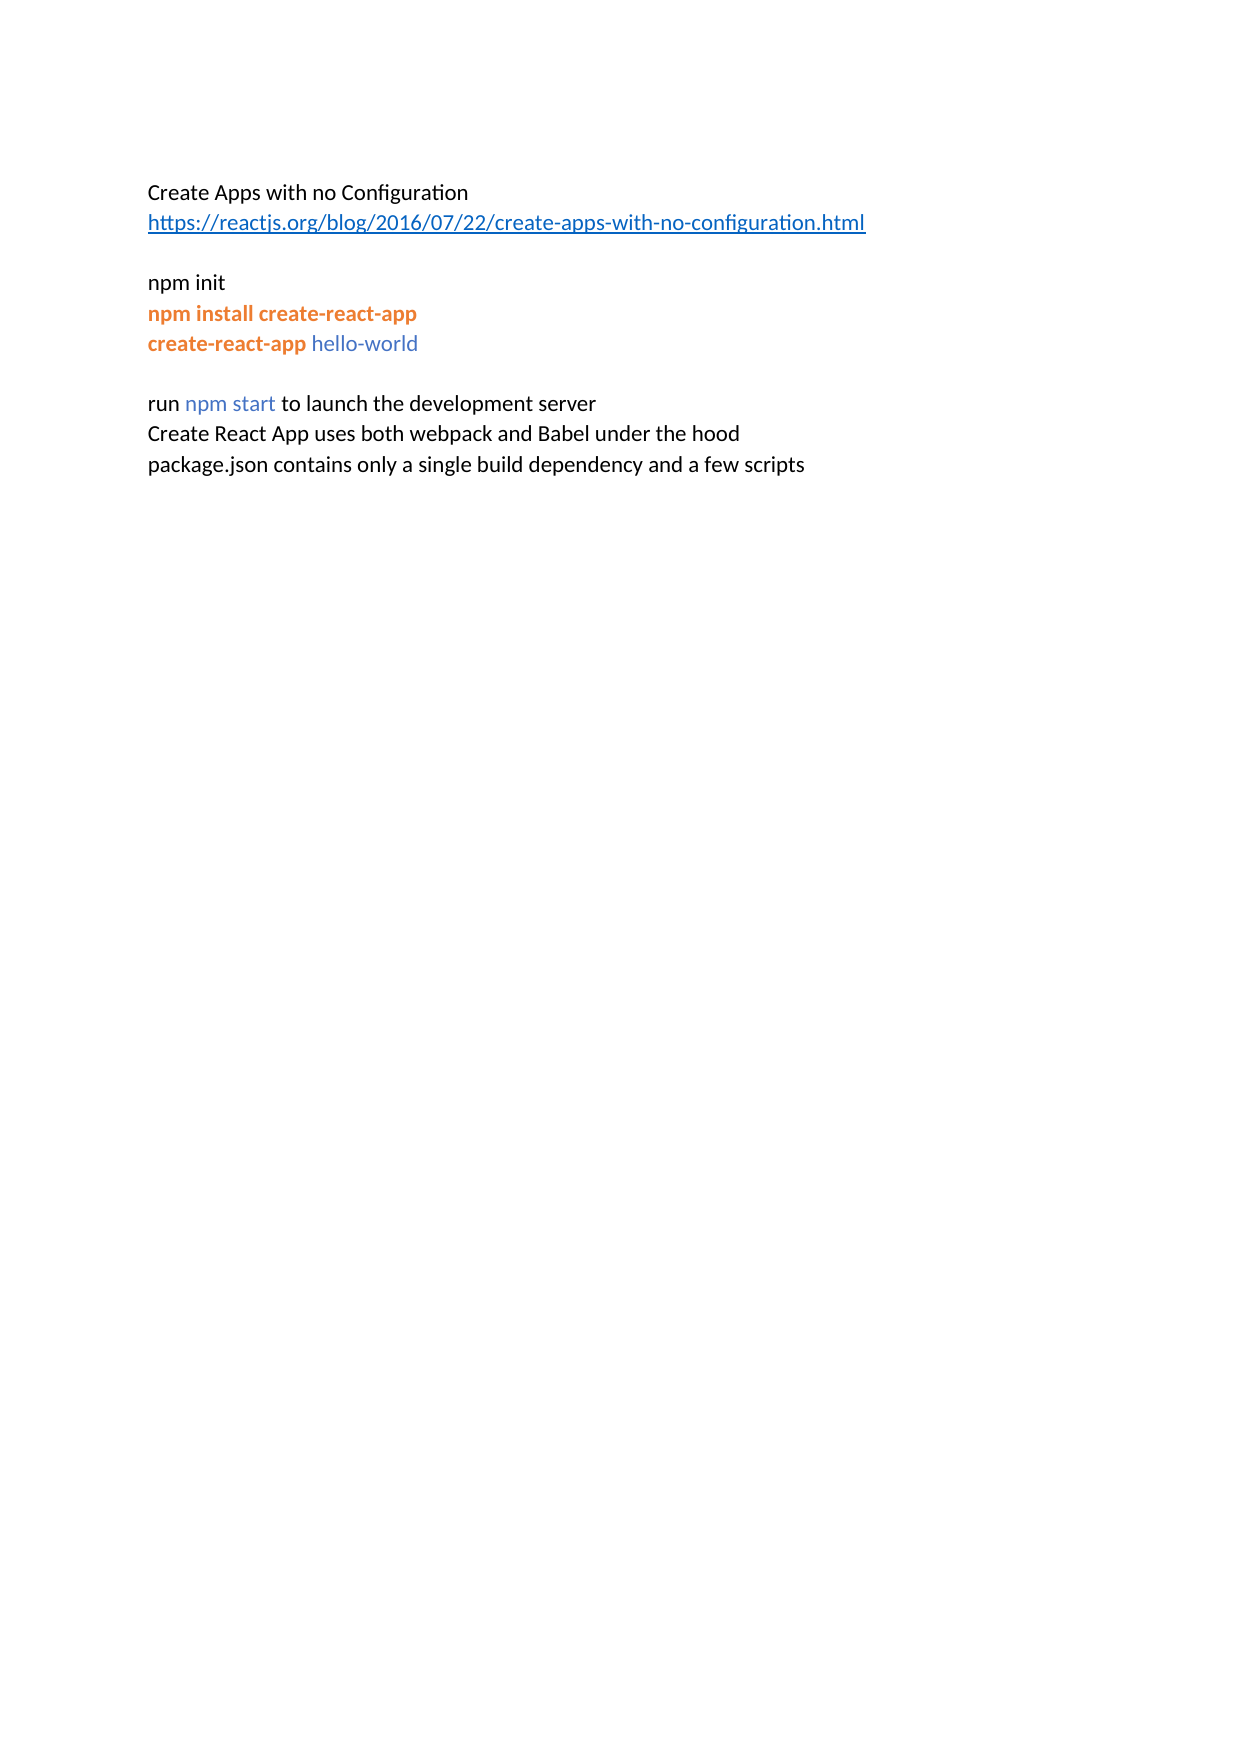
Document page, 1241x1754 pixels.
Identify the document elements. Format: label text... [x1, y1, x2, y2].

text Create Apps with no Configuration [148, 178, 1093, 206]
text https://reactjs.org/blog/2016/07/22/create-apps-with-no-configuration.html [148, 208, 1093, 236]
text package.json contains only a single build dependency and a few scripts [148, 450, 1093, 478]
text create-react-app hello-world [148, 329, 1093, 357]
text npm init [148, 268, 1093, 296]
text Create React App uses both webpack and Babel under the hood [148, 419, 1093, 447]
text run npm start to launch the development server [148, 389, 1093, 417]
text npm install create-react-app [148, 299, 1093, 327]
